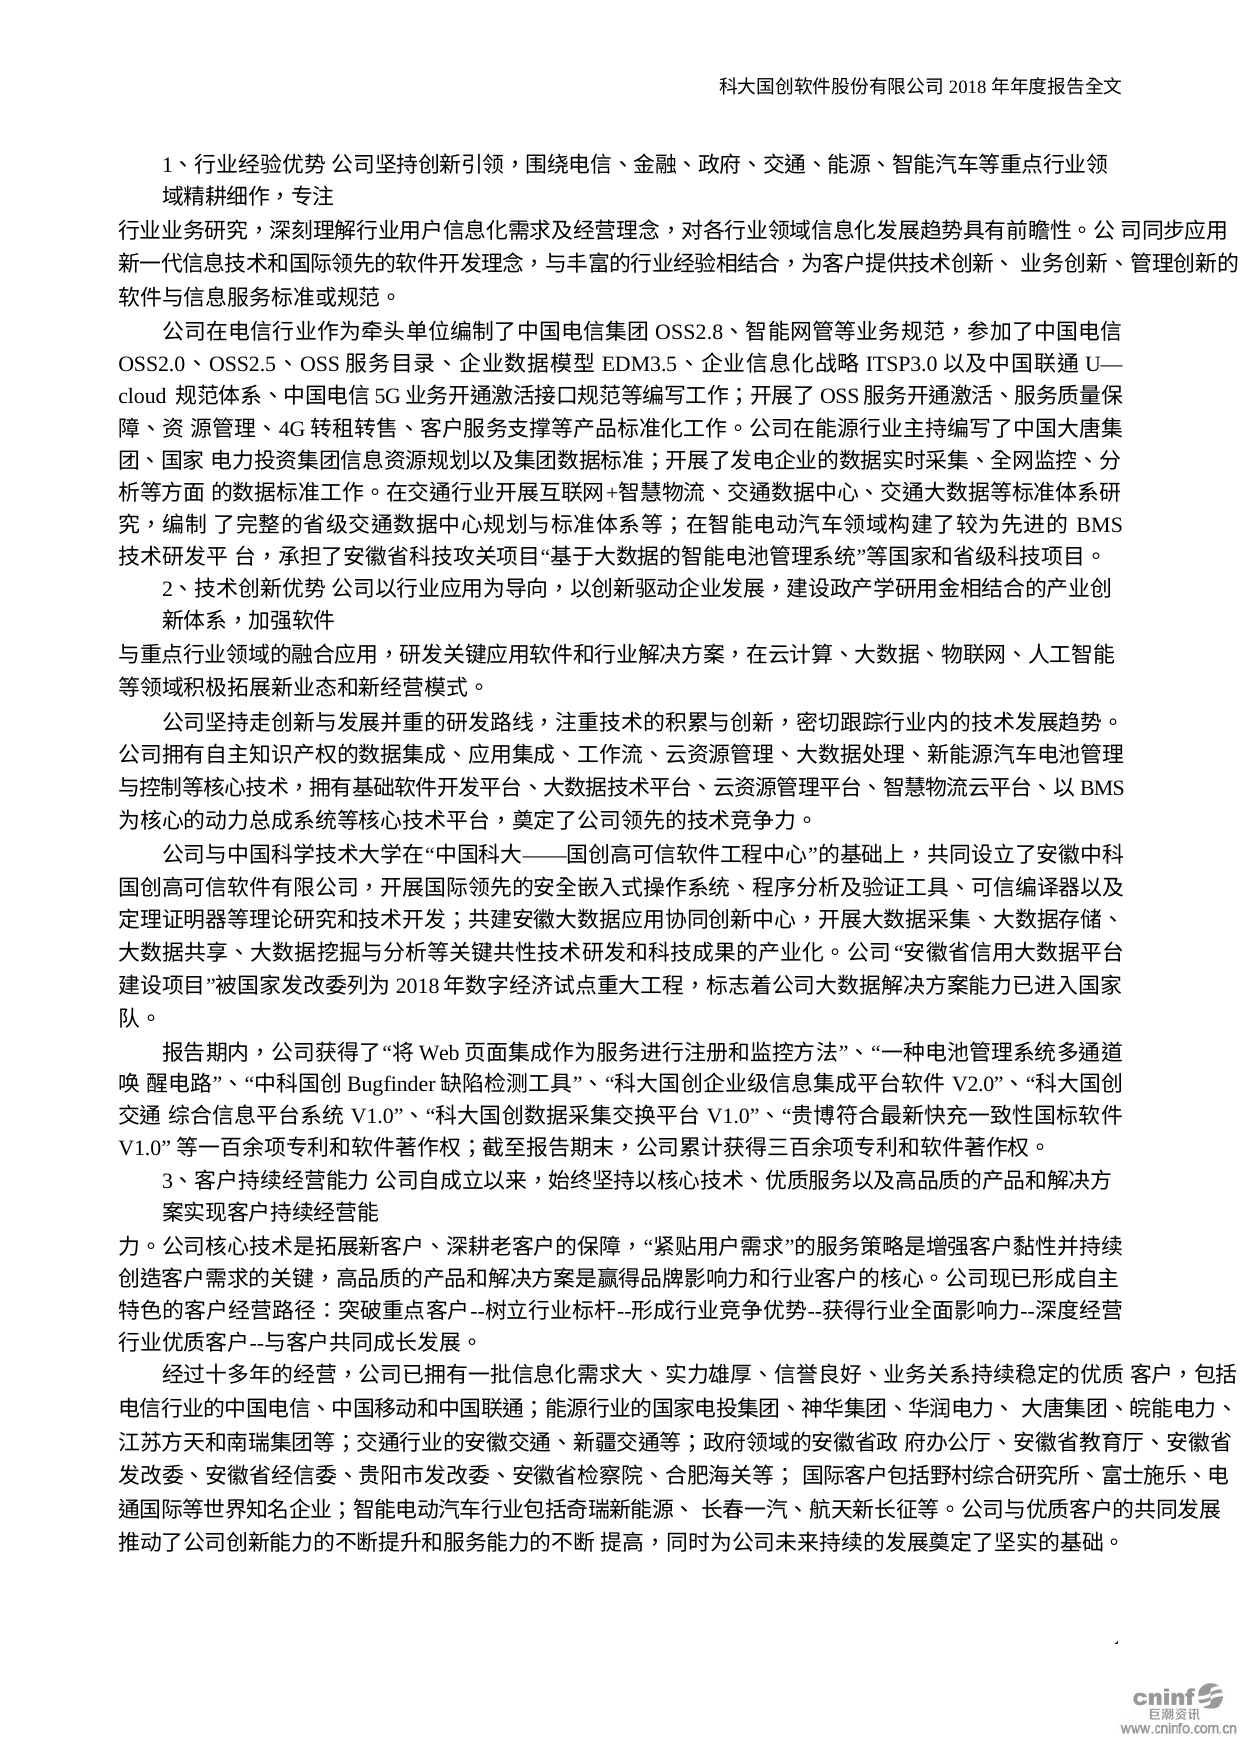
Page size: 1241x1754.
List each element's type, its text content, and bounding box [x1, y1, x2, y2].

text 行业业务研究，深刻理解行业用户信息化需求及经营理念，对各行业领域信息化发展趋势具有前瞻性。公 司同步应用新一代信息技术和国际领先的软件开发理念，与丰富的行业经验相结合，为客户提供技术创新、 业务创新、管理创新的软件与信息服务标准或规范。 [118, 215, 1240, 312]
text 经过十多年的经营，公司已拥有一批信息化需求大、实力雄厚、信誉良好、业务关系持续稳定的优质 客户，包括电信行业的中国电信、中国移动和中国联通；能源行业的国家电投集团、神华集团、华润电力、 大唐集团、皖能电力、江苏方天和南瑞集团等；交通行业的安徽交通、新疆交通等；政府领域的安徽省政 府办公厅、安徽省教育厅、安徽省发改委、安徽省经信委、贵阳市发改委、安徽省检察院、合肥海关等； 国际客户包括野村综合研究所、富士施乐、电通国际等世界知名企业；智能电动汽车行业包括奇瑞新能源、 长春一汽、航天新长征等。公司与优质客户的共同发展推动了公司创新能力的不断提升和服务能力的不断 提高，同时为公司未来持续的发展奠定了坚实的基础。 [118, 1359, 1240, 1557]
text 与重点行业领域的融合应用，研发关键应用软件和行业解决方案，在云计算、大数据、物联网、人工智能 等领域积极拓展新业态和新经营模式。 [118, 639, 1122, 702]
text 力。公司核心技术是拓展新客户、深耕老客户的保障，“紧贴用户需求”的服务策略是增强客户黏性并持续 创造客户需求的关键，高品质的产品和解决方案是赢得品牌影响力和行业客户的核心。公司现已形成自主 特色的客户经营路径：突破重点客户--树立行业标杆--形成行业竞争优势--获得行业全面影响力--深度经营 行业优质客户--与客户共同成长发展。 [118, 1231, 1123, 1357]
text 公司与中国科学技术大学在“中国科大——国创高可信软件工程中心”的基础上，共同设立了安徽中科 国创高可信软件有限公司，开展国际领先的安全嵌入式操作系统、程序分析及验证工具、可信编译器以及 定理证明器等理论研究和技术开发；共建安徽大数据应用协同创新中心，开展大数据采集、大数据存储、 大数据共享、大数据挖掘与分析等关键共性技术研发和科技成果的产业化。公司“安徽省信用大数据平台 建设项目”被国家发改委列为2018年数字经济试点重大工程，标志着公司大数据解决方案能力已进入国家 队。 [118, 839, 1125, 1032]
text 2、技术创新优势 公司以行业应用为导向，以创新驱动企业发展，建设政产学研用金相结合的产业创新体系，加强软件 [162, 573, 1122, 634]
text 公司在电信行业作为牵头单位编制了中国电信集团OSS2.8、智能网管等业务规范，参加了中国电信 OSS2.0、OSS2.5、OSS服务目录、企业数据模型EDM3.5、企业信息化战略ITSP3.0以及中国联通U—cloud 规范体系、中国电信5G业务开通激活接口规范等编写工作；开展了OSS服务开通激活、服务质量保障、资 源管理、4G转租转售、客户服务支撑等产品标准化工作。公司在能源行业主持编写了中国大唐集团、国家 电力投资集团信息资源规划以及集团数据标准；开展了发电企业的数据实时采集、全网监控、分析等方面 的数据标准工作。在交通行业开展互联网+智慧物流、交通数据中心、交通大数据等标准体系研究，编制 了完整的省级交通数据中心规划与标准体系等；在智能电动汽车领域构建了较为先进的BMS技术研发平 台，承担了安徽省科技攻关项目“基于大数据的智能电池管理系统”等国家和省级科技项目。 [118, 316, 1123, 571]
text 3、客户持续经营能力 公司自成立以来，始终坚持以核心技术、优质服务以及高品质的产品和解决方案实现客户持续经营能 [162, 1165, 1122, 1227]
picture [1115, 1680, 1240, 1737]
text 报告期内，公司获得了“将Web页面集成作为服务进行注册和监控方法”、“一种电池管理系统多通道唤 醒电路”、“中科国创Bugfinder缺陷检测工具”、“科大国创企业级信息集成平台软件 V2.0”、“科大国创交通 综合信息平台系统 V1.0”、“科大国创数据采集交换平台 V1.0”、“贵博符合最新快充一致性国标软件V1.0” 等一百余项专利和软件著作权；截至报告期末，公司累计获得三百余项专利和软件著作权。 [118, 1037, 1123, 1161]
text 1、行业经验优势 公司坚持创新引领，围绕电信、金融、政府、交通、能源、智能汽车等重点行业领域精耕细作，专注 [162, 149, 1122, 211]
text 公司坚持走创新与发展并重的研发路线，注重技术的积累与创新，密切跟踪行业内的技术发展趋势。 公司拥有自主知识产权的数据集成、应用集成、工作流、云资源管理、大数据处理、新能源汽车电池管理 与控制等核心技术，拥有基础软件开发平台、大数据技术平台、云资源管理平台、智慧物流云平台、以BMS 为核心的动力总成系统等核心技术平台，奠定了公司领先的技术竞争力。 [118, 707, 1125, 834]
